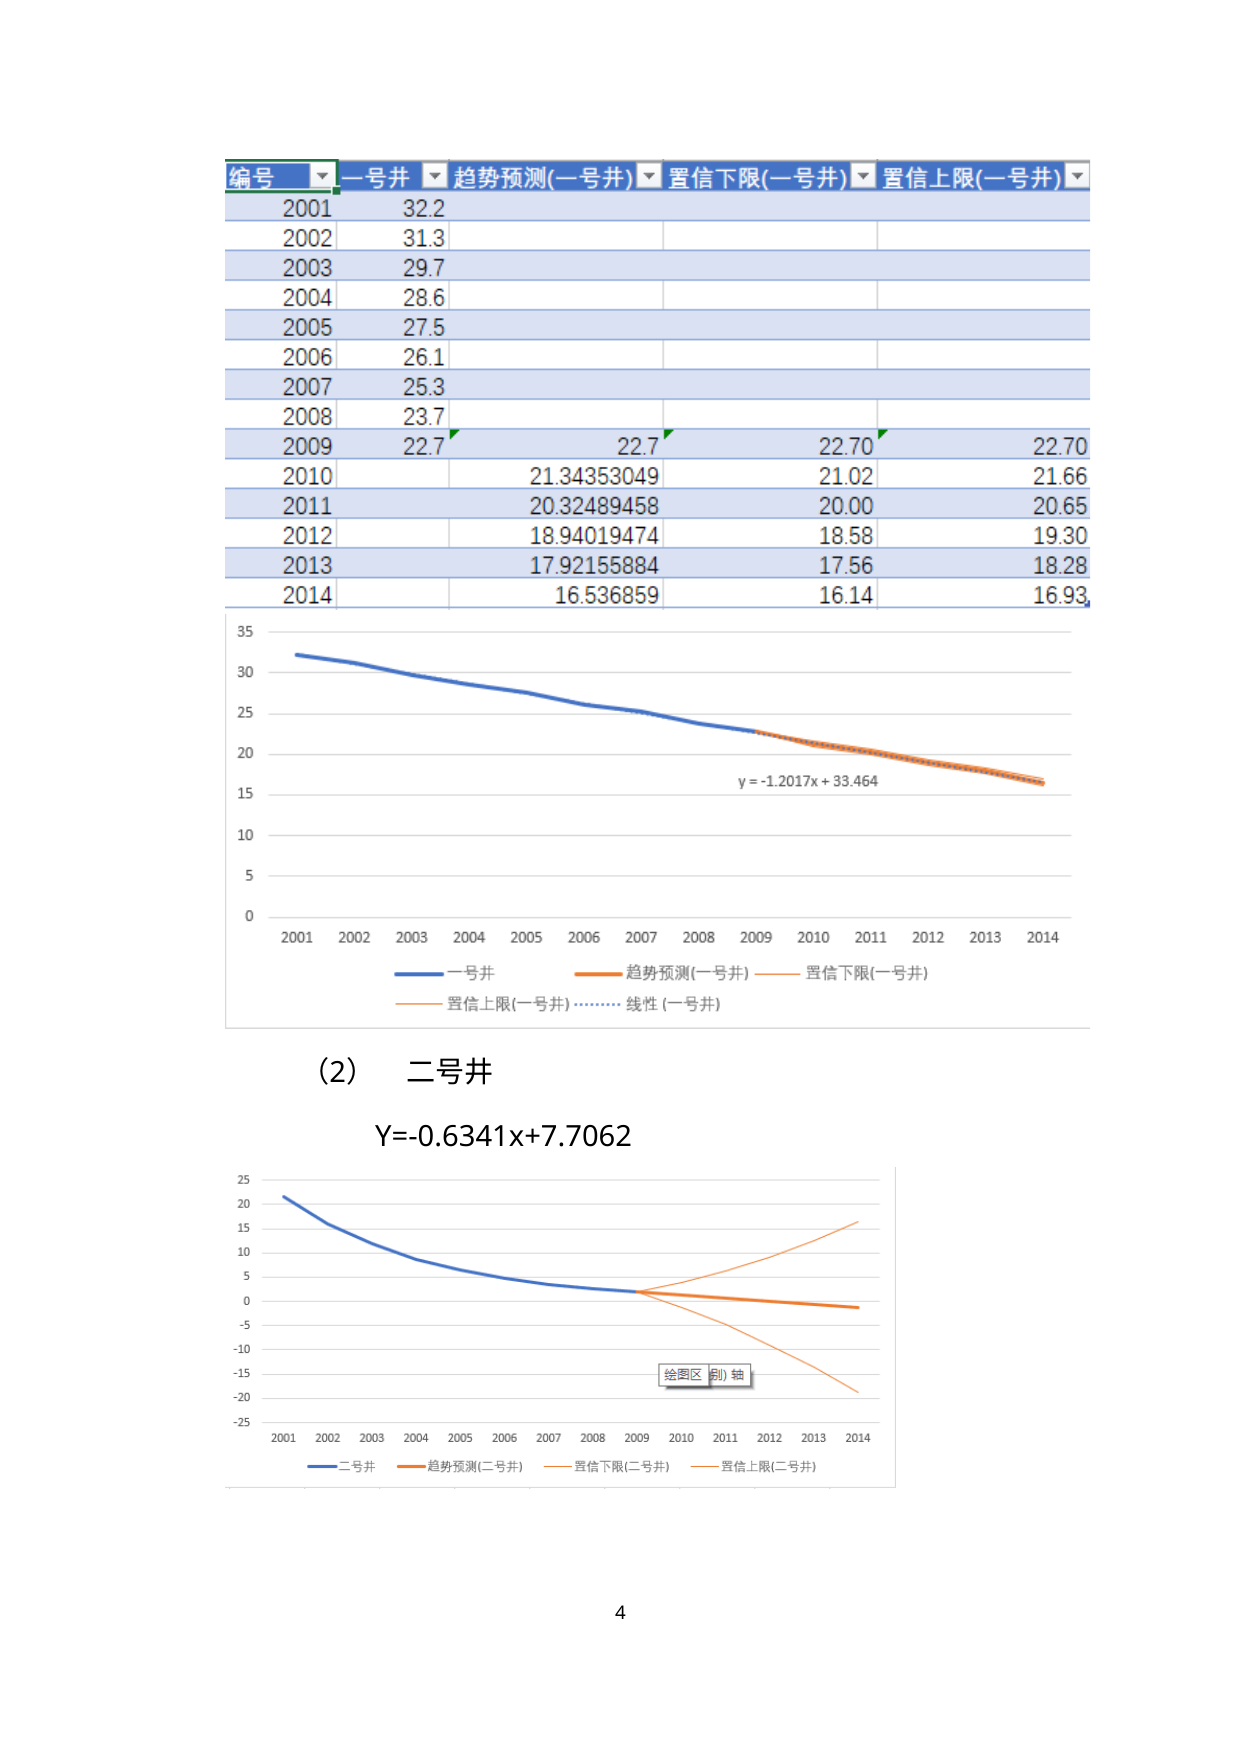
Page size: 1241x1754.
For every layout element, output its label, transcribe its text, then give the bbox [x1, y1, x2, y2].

picture [225, 159, 1091, 610]
list 二号井 [300, 1037, 1053, 1102]
list Y=-0.6341x+7.7062 [375, 1102, 1053, 1167]
picture [225, 1167, 896, 1489]
picture [225, 614, 1091, 1029]
